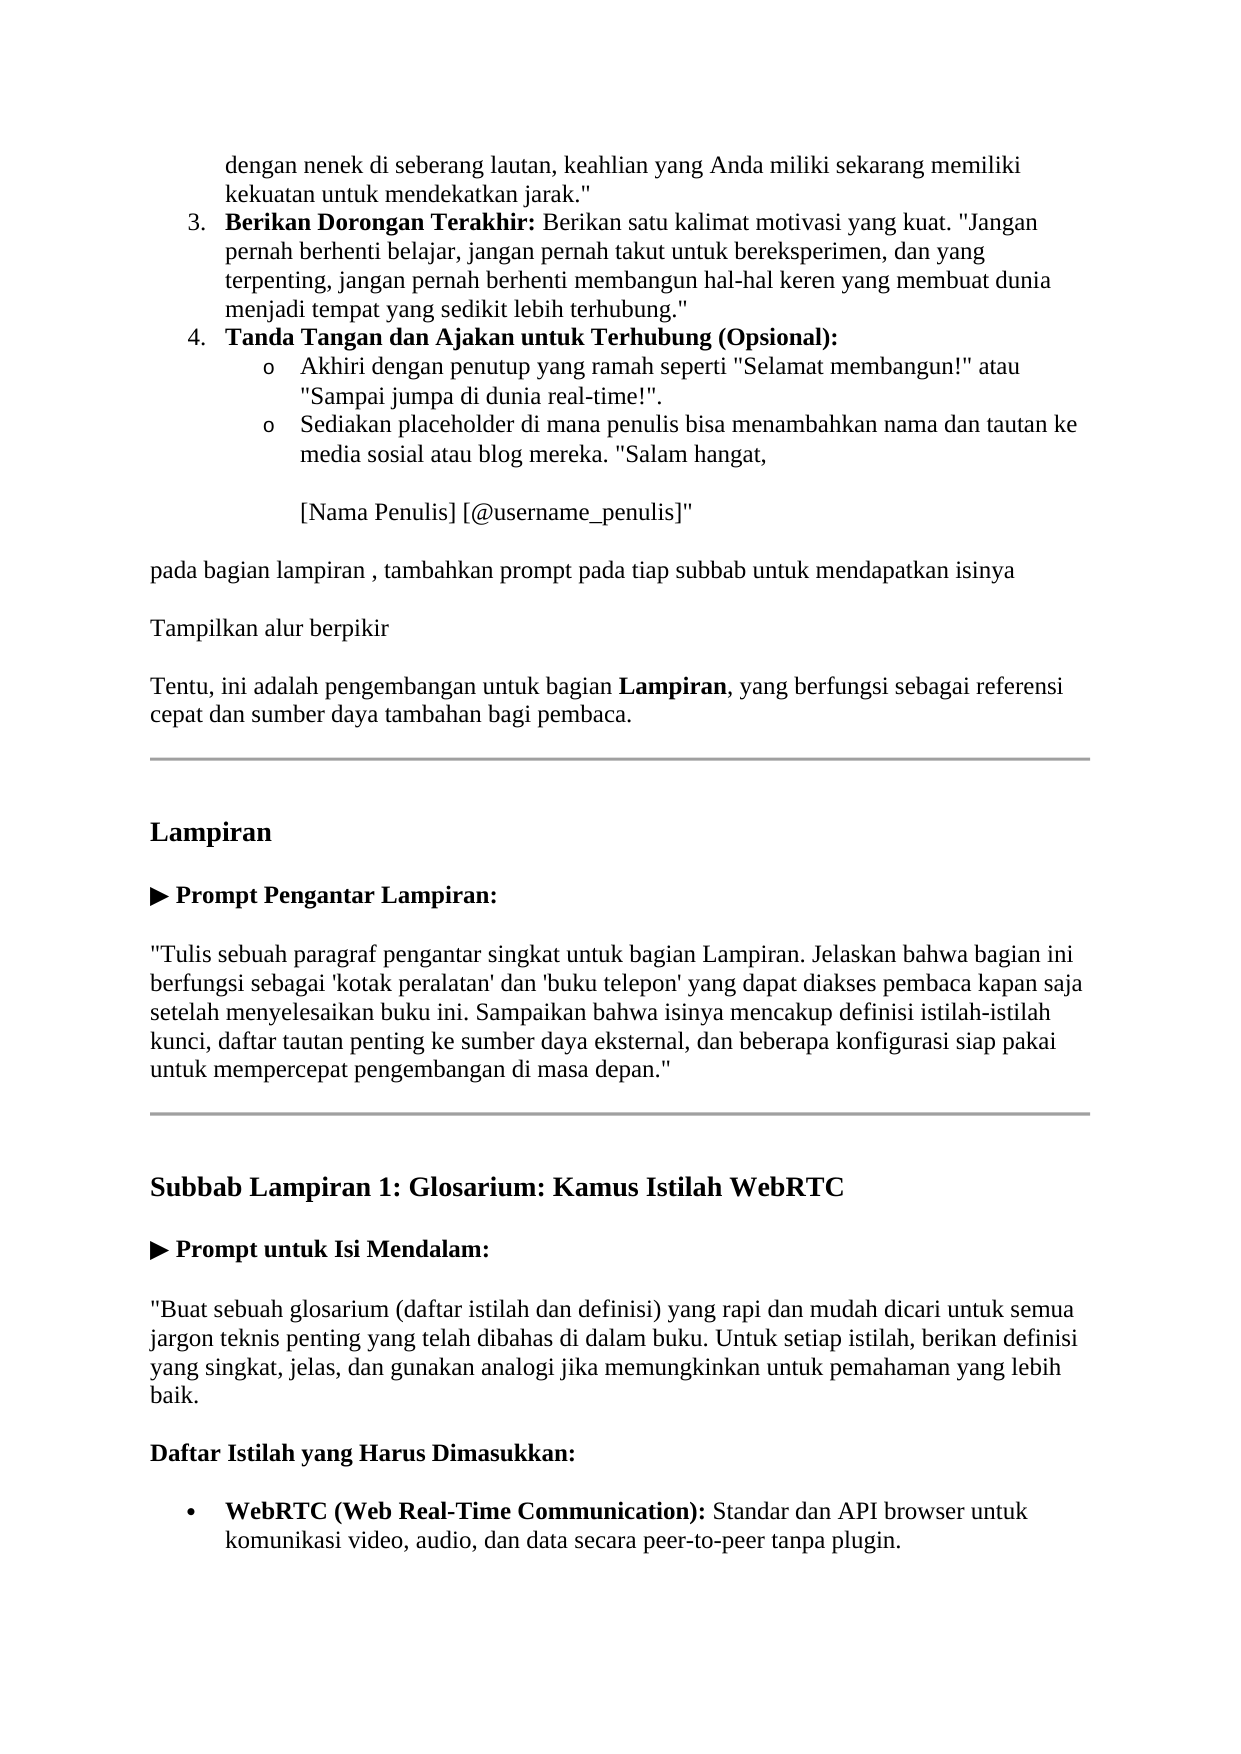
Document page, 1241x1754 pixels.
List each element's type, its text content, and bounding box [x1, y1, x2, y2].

text "Tulis sebuah paragraf pengantar singkat untuk bagian Lampiran. Jelaskan bahwa bagian ini berfungsi sebagai 'kotak peralatan' dan 'buku telepon' yang dapat diakses pembaca kapan saja setelah menyelesaikan buku ini. Sampaikan bahwa isinya mencakup definisi istilah-istilah kunci, daftar tautan penting ke sumber daya eksternal, dan beberapa konfigurasi siap pakai untuk mempercepat pengembangan di masa depan." [150, 939, 1090, 1083]
text Tampilkan alur berpikir [150, 613, 1090, 642]
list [187, 150, 1090, 207]
text "Buat sebuah glosarium (daftar istilah dan definisi) yang rapi dan mudah dicari untuk semua jargon teknis penting yang telah dibahas di dalam buku. Untuk setiap istilah, berikan definisi yang singkat, jelas, dan gunakan analogi jika memungkinkan untuk pemahaman yang lebih baik. [150, 1294, 1090, 1409]
text Daftar Istilah yang Harus Dimasukkan: [150, 1438, 1090, 1467]
text Subbab Lampiran 1: Glosarium: Kamus Istilah WebRTC [150, 1169, 1090, 1202]
text Lampiran [150, 815, 1090, 847]
list WebRTC (Web Real-Time Communication): Standar dan API browser untuk komunikasi video, audio, dan data secara peer-to-peer tanpa plugin. [187, 1496, 1090, 1554]
list Akhiri dengan penutup yang ramah seperti "Selamat membangun!" atau "Sampai jumpa di dunia real-time!". [262, 351, 1090, 409]
list Sediakan placeholder di mana penulis bisa menambahkan nama dan tautan ke media sosial atau blog mereka. "Salam hangat, [262, 409, 1090, 468]
text Tentu, ini adalah pengembangan untuk bagian Lampiran, yang berfungsi sebagai referensi cepat dan sumber daya tambahan bagi pembaca. [150, 671, 1090, 728]
list Berikan Dorongan Terakhir: Berikan satu kalimat motivasi yang kuat. "Jangan pernah berhenti belajar, jangan pernah takut untuk bereksperimen, dan yang terpenting, jangan pernah berhenti membangun hal-hal keren yang membuat dunia menjadi tempat yang sedikit lebih terhubung." [187, 207, 1090, 322]
text pada bagian lampiran , tambahkan prompt pada tiap subbab untuk mendapatkan isinya [150, 555, 1090, 584]
text ▶️ Prompt Pengantar Lampiran: [150, 876, 1090, 910]
text ▶️ Prompt untuk Isi Mendalam: [150, 1231, 1090, 1265]
list Tanda Tangan dan Ajakan untuk Terhubung (Opsional): [187, 322, 1090, 351]
text [Nama Penulis] [@username_penulis]" [300, 497, 1090, 526]
